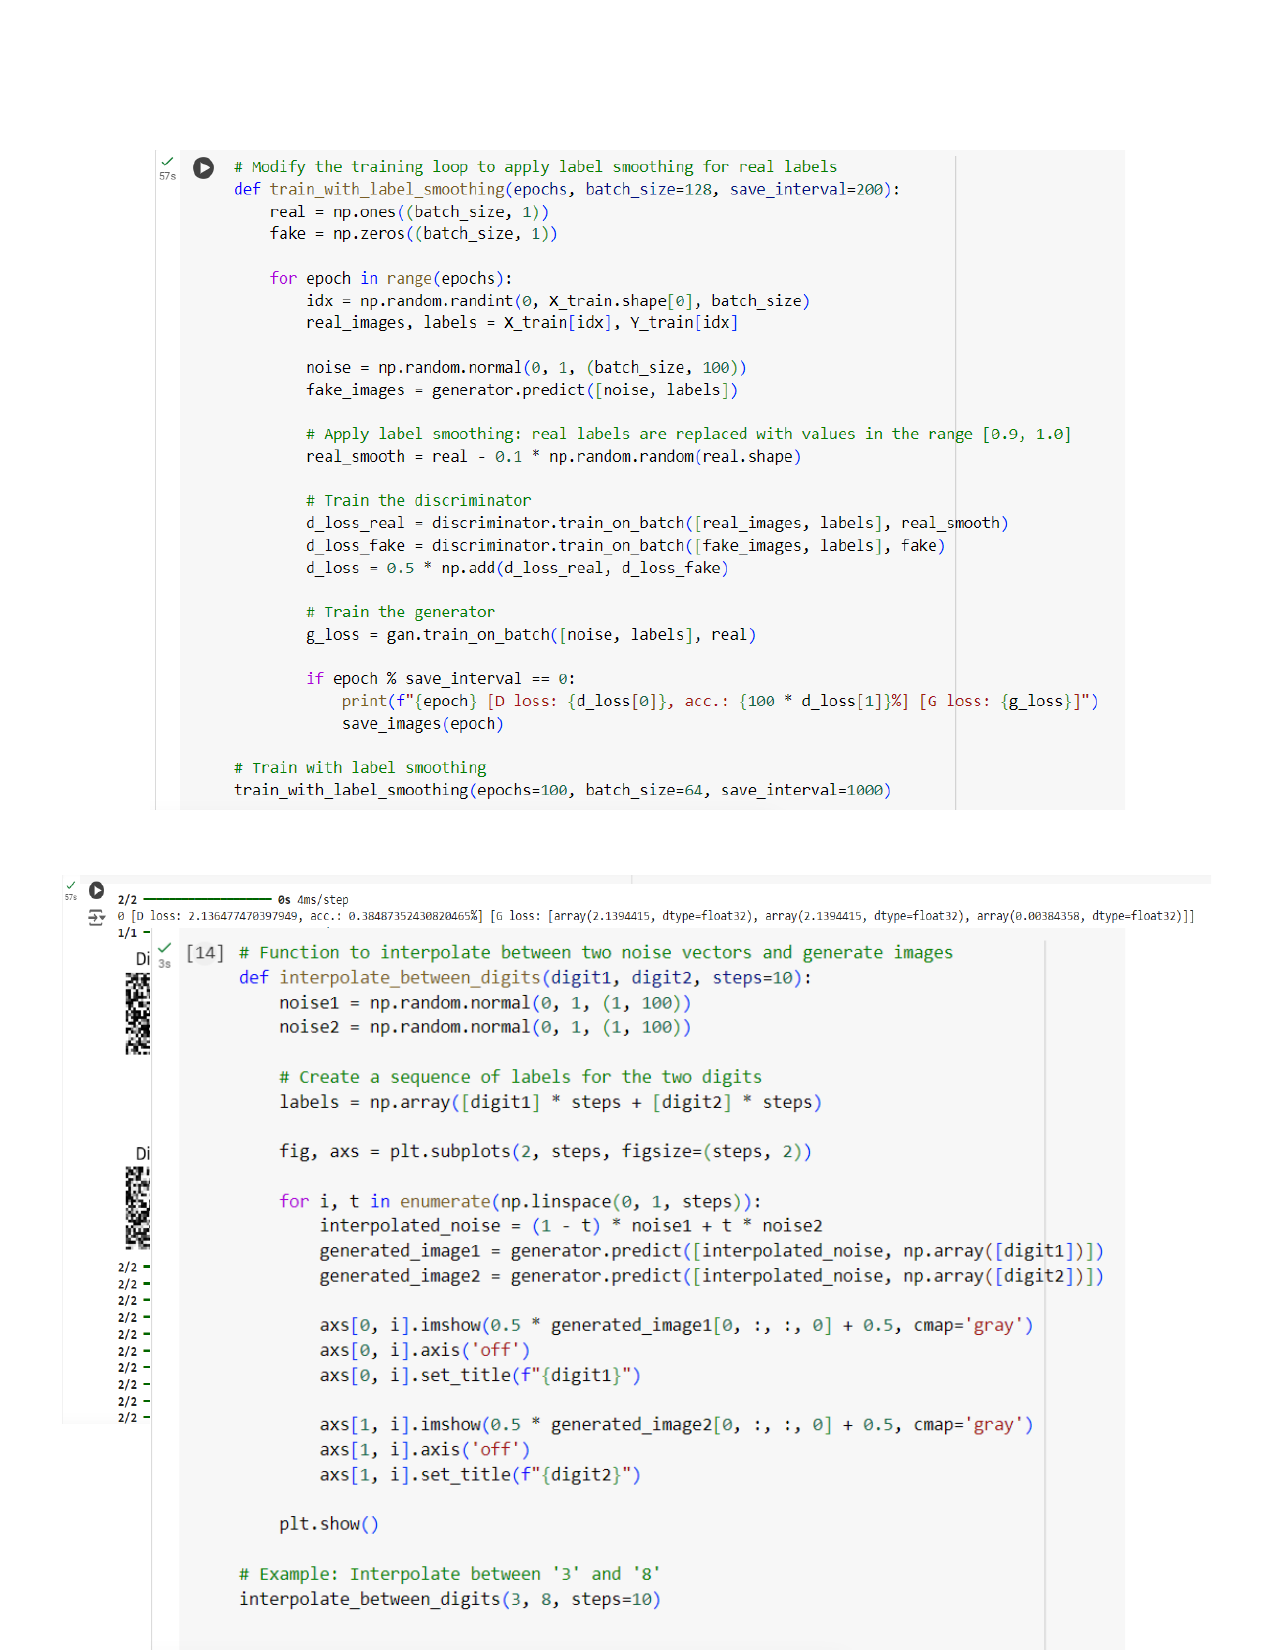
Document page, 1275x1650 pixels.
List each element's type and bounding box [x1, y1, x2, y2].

picture [150, 150, 1125, 810]
picture [62, 875, 1212, 1650]
